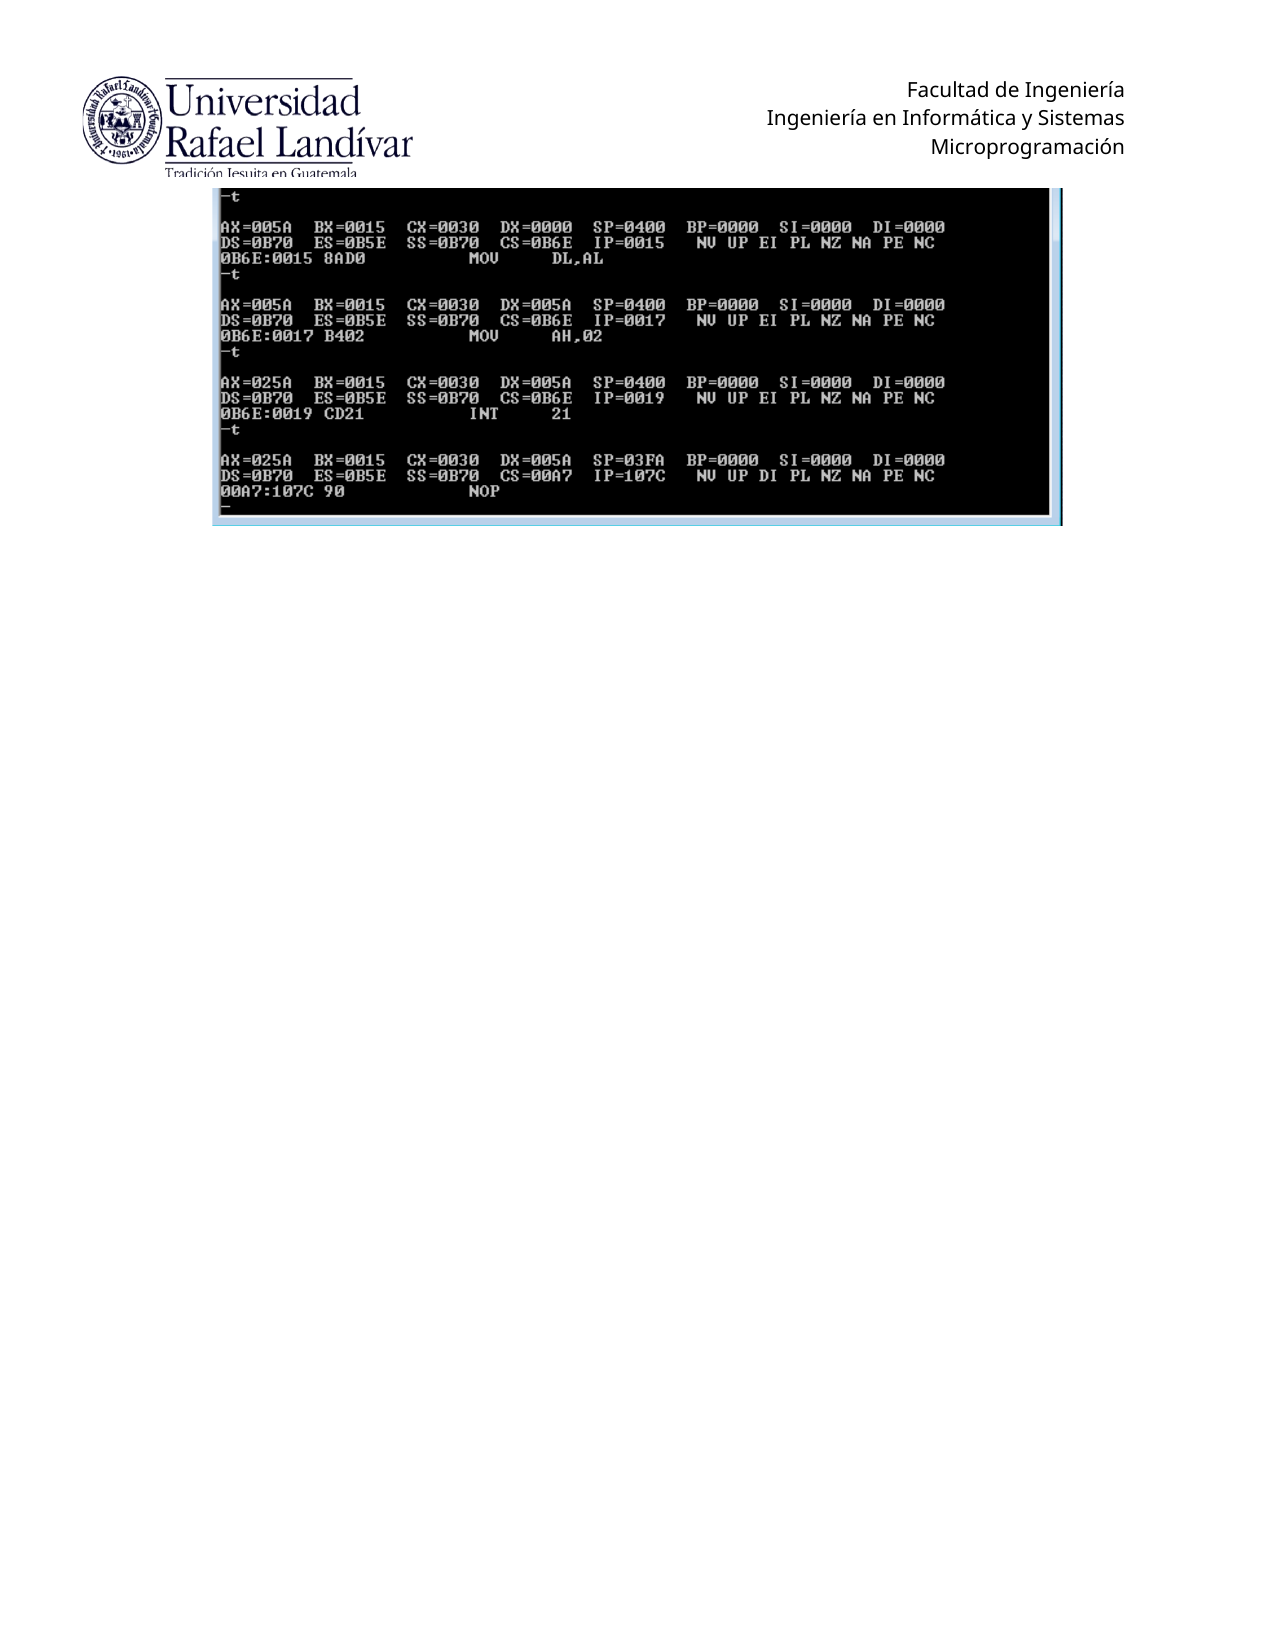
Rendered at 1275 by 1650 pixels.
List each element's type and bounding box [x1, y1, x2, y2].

picture [212, 188, 1063, 526]
picture [81, 76, 413, 177]
